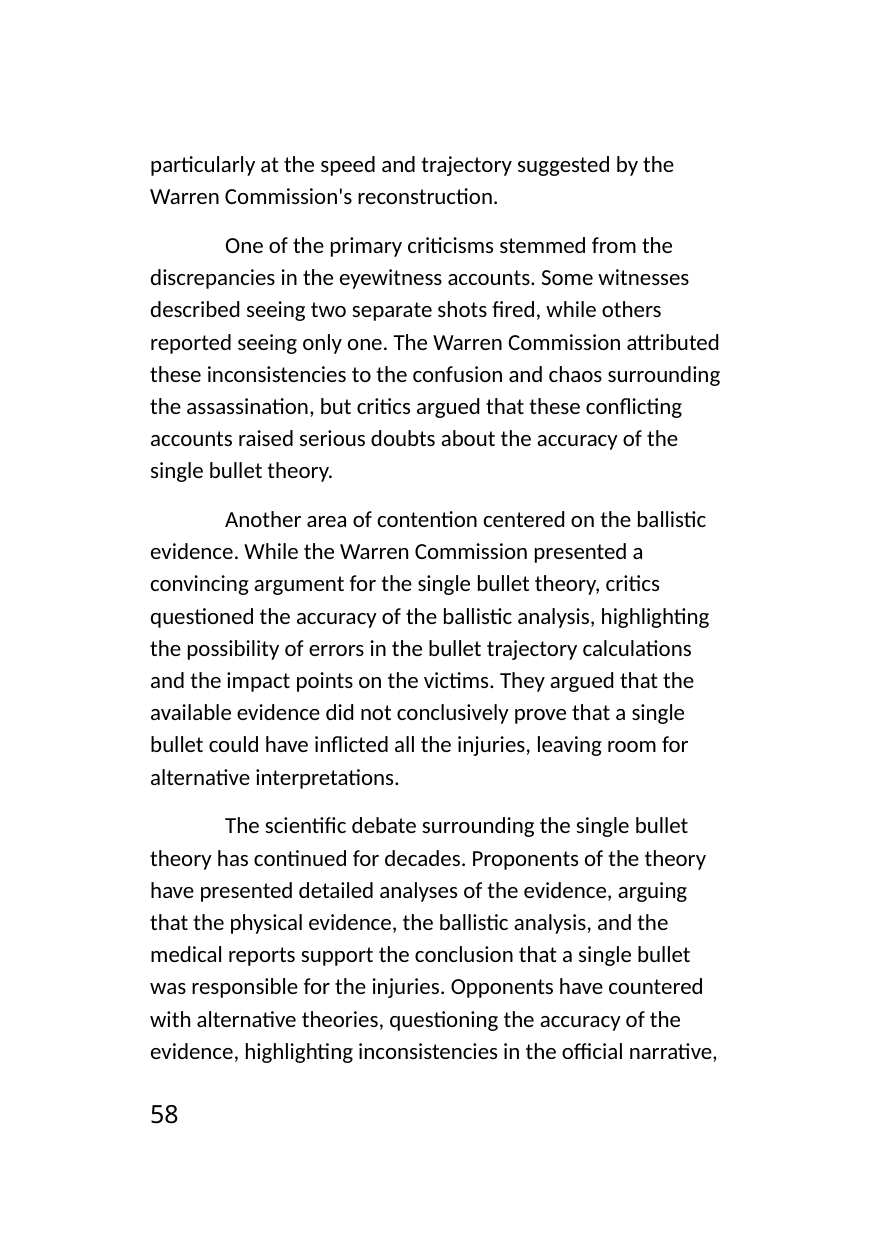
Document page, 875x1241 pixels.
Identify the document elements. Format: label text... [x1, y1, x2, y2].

text Another area of contention centered on the ballistic evidence. While the Warren Commission presented a convincing argument for the single bullet theory, critics questioned the accuracy of the ballistic analysis, highlighting the possibility of errors in the bullet trajectory calculations and the impact points on the victims. They argued that the available evidence did not conclusively prove that a single bullet could have inflicted all the injuries, leaving room for alternative interpretations. [150, 505, 724, 791]
text One of the primary criticisms stemmed from the discrepancies in the eyewitness accounts. Some witnesses described seeing two separate shots fired, while others reported seeing only one. The Warren Commission attributed these inconsistencies to the confusion and chaos surrounding the assassination, but critics argued that these conflicting accounts raised serious doubts about the accuracy of the single bullet theory. [150, 231, 724, 484]
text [150, 812, 724, 1065]
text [150, 150, 724, 210]
